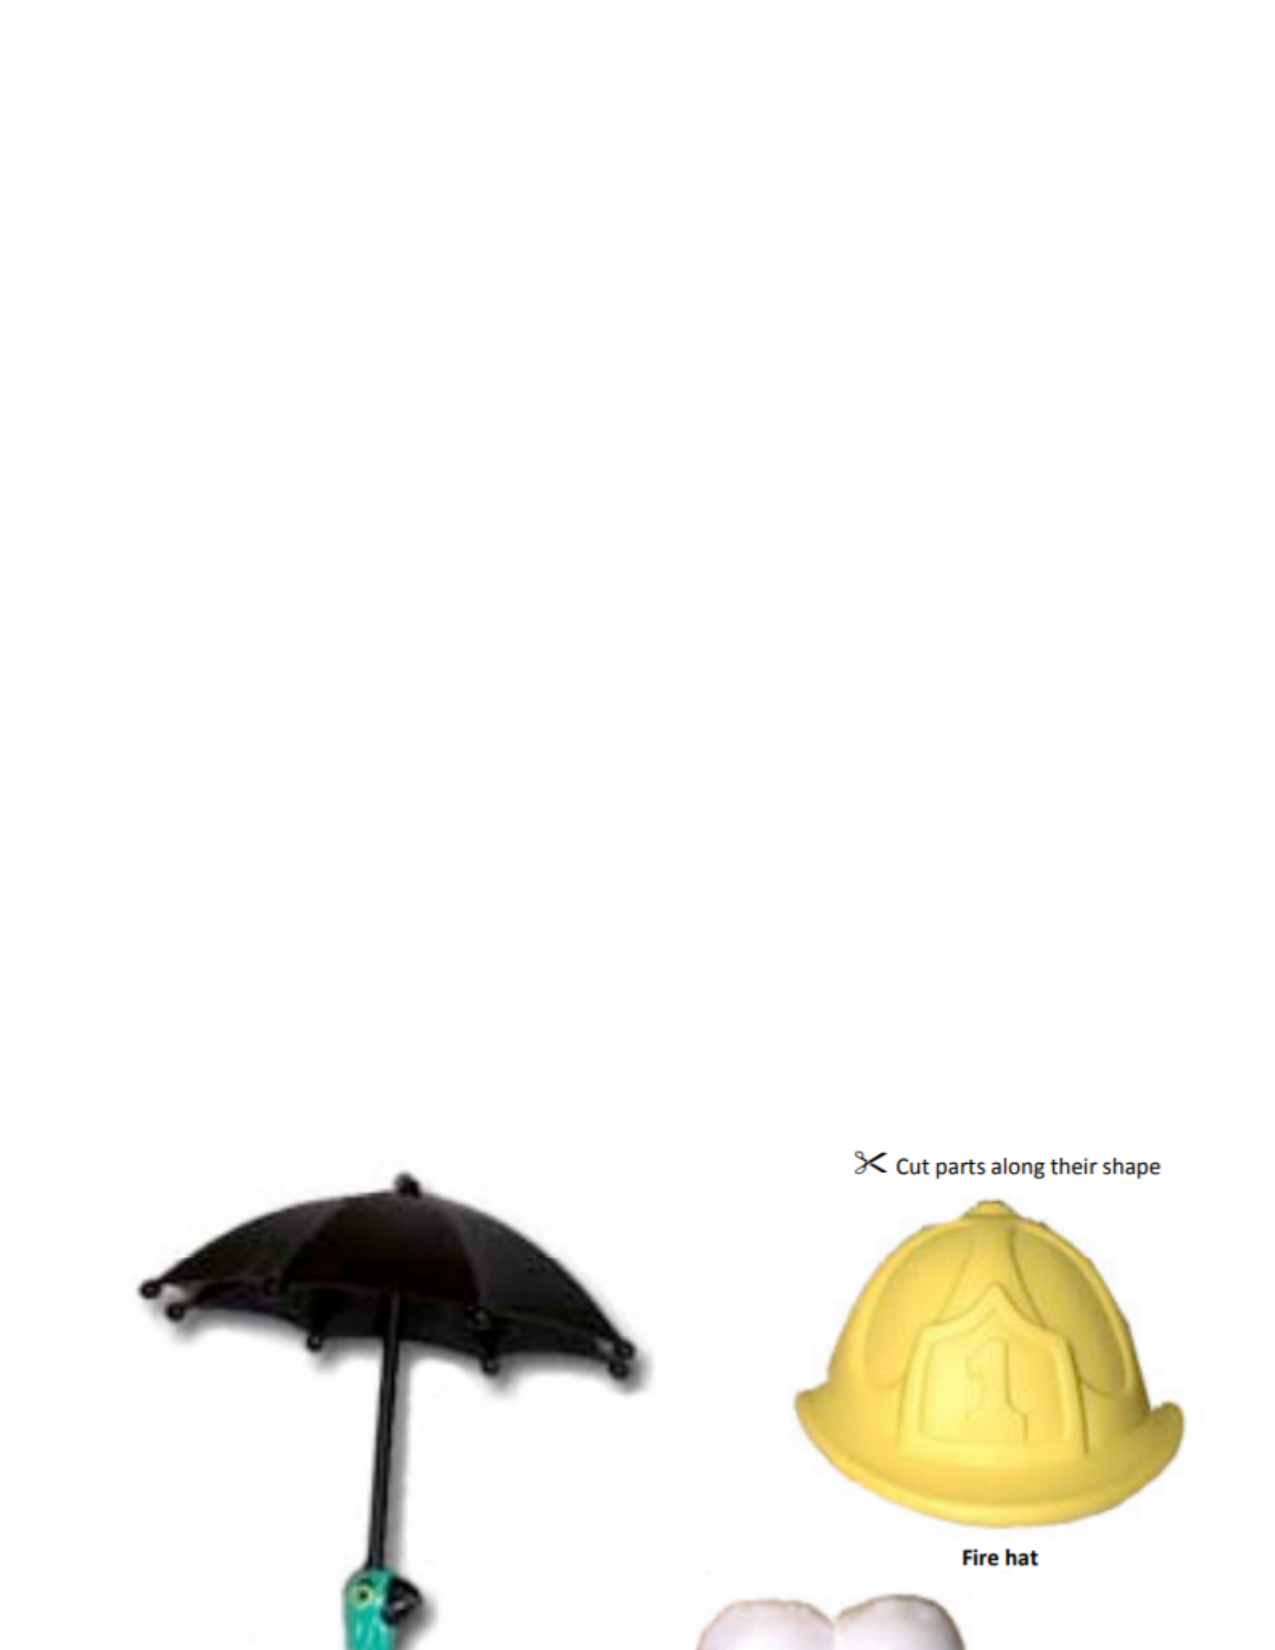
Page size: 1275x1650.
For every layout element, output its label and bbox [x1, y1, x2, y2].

picture [37, 1143, 1222, 1650]
